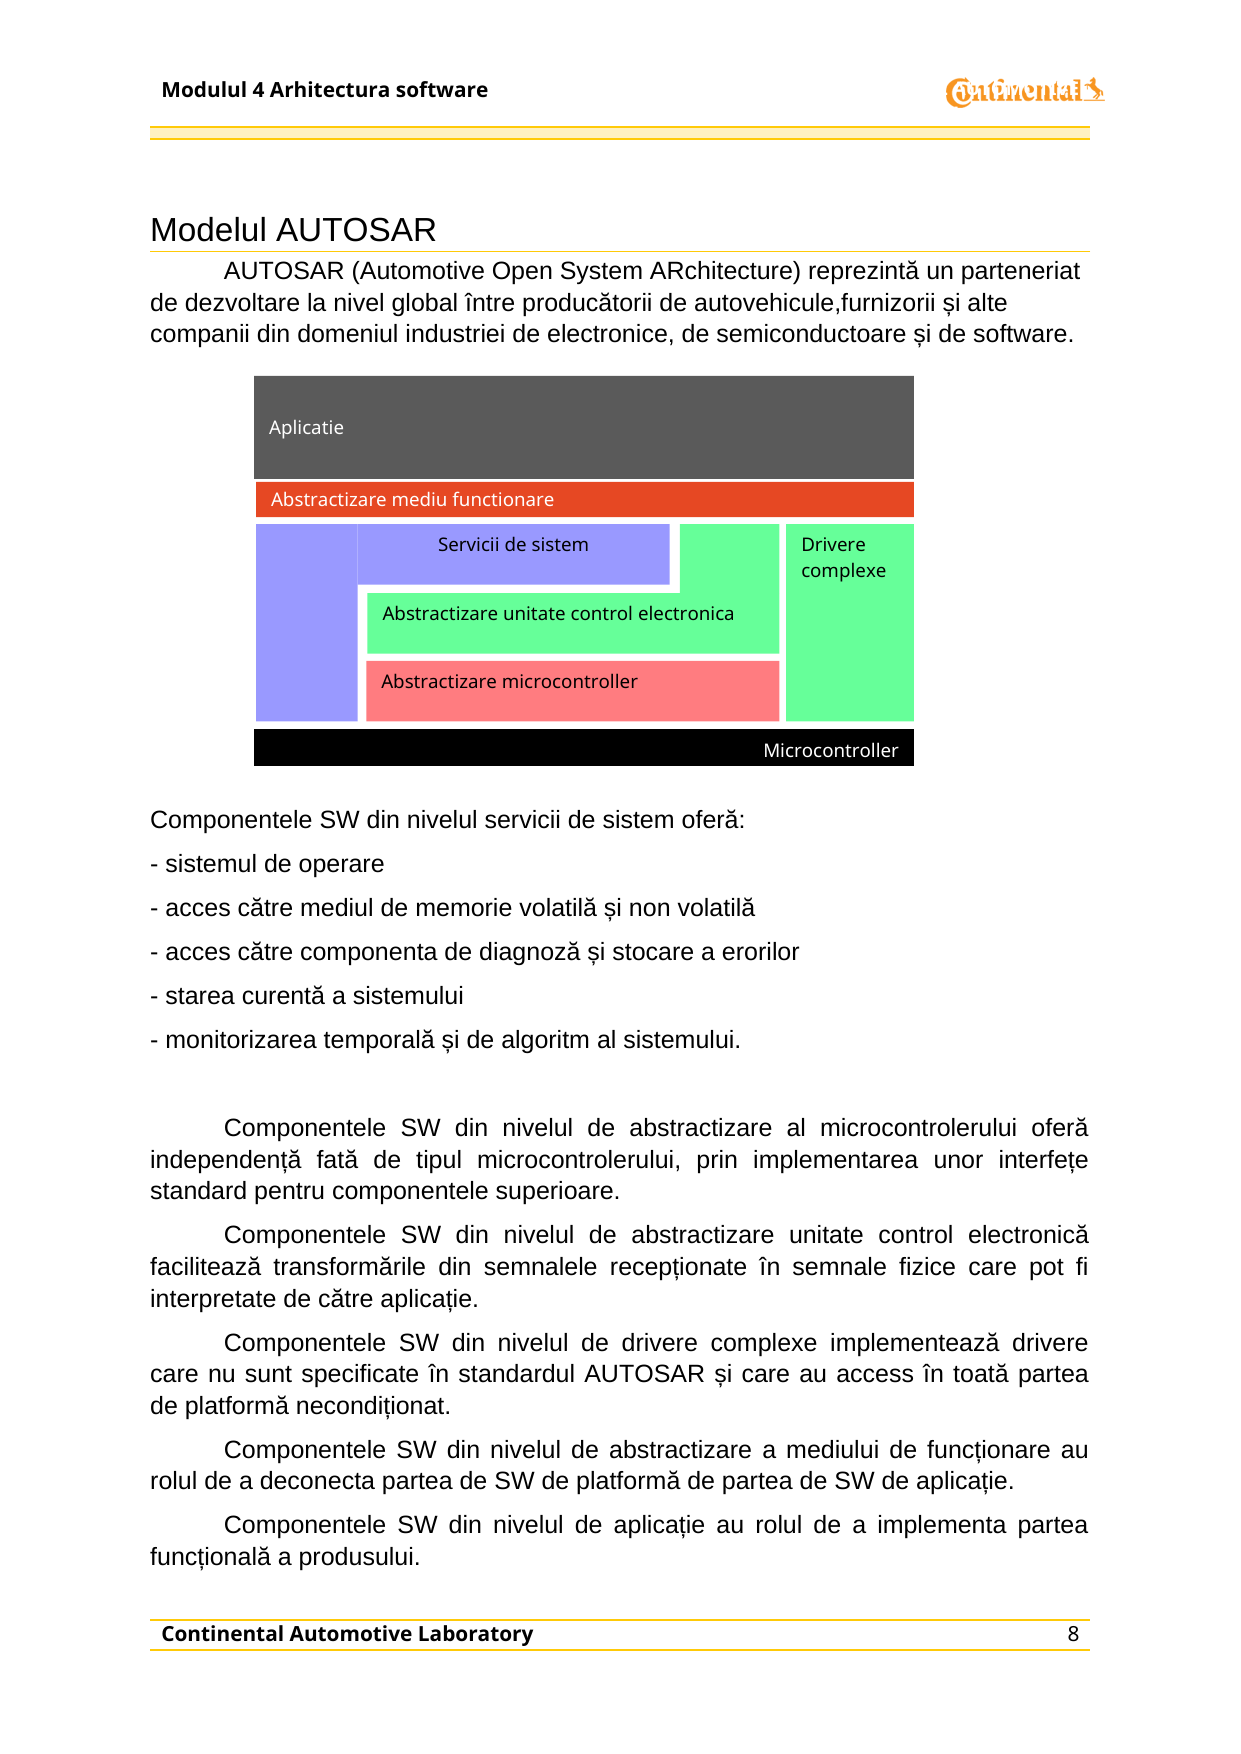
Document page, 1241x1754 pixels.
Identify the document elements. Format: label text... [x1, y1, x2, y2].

subtitle Modelul AUTOSAR [150, 210, 1090, 251]
picture [931, 75, 1118, 110]
text - acces către mediul de memorie volatilă și non volatilă [150, 893, 1090, 922]
text Componentele SW din nivelul de abstractizare a mediului de funcționare au rolul de a deconecta partea de SW de platformă de partea de SW de aplicație. [150, 1435, 1090, 1495]
text - monitorizarea temporală și de algoritm al sistemului. [150, 1025, 1090, 1054]
text - acces către componenta de diagnoză și stocare a erorilor [150, 937, 1090, 966]
text Componentele SW din nivelul de aplicație au rolul de a implementa partea funcțională a produsului. [150, 1510, 1090, 1571]
text Componentele SW din nivelul de abstractizare unitate control electronică facilitează transformările din semnalele recepționate în semnale fizice care pot fi interpretate de către aplicație. [150, 1220, 1090, 1312]
text - sistemul de operare [150, 849, 1090, 878]
text AUTOSAR (Automotive Open System ARchitecture) reprezintă un parteneriat de dezvoltare la nivel global între producătorii de autovehicule,furnizorii și alte companii din domeniul industriei de electronice, de semiconductoare și de software. [150, 256, 1090, 348]
text - starea curentă a sistemului [150, 981, 1090, 1010]
text Componentele SW din nivelul de abstractizare al microcontrolerului oferă independență fată de tipul microcontrolerului, prin implementarea unor interfețe standard pentru componentele superioare. [150, 1113, 1090, 1205]
text Componentele SW din nivelul de drivere complexe implementează drivere care nu sunt specificate în standardul AUTOSAR și care au access în toată partea de platformă necondiționat. [150, 1328, 1090, 1419]
text Componentele SW din nivelul servicii de sistem oferă: [150, 805, 1090, 834]
